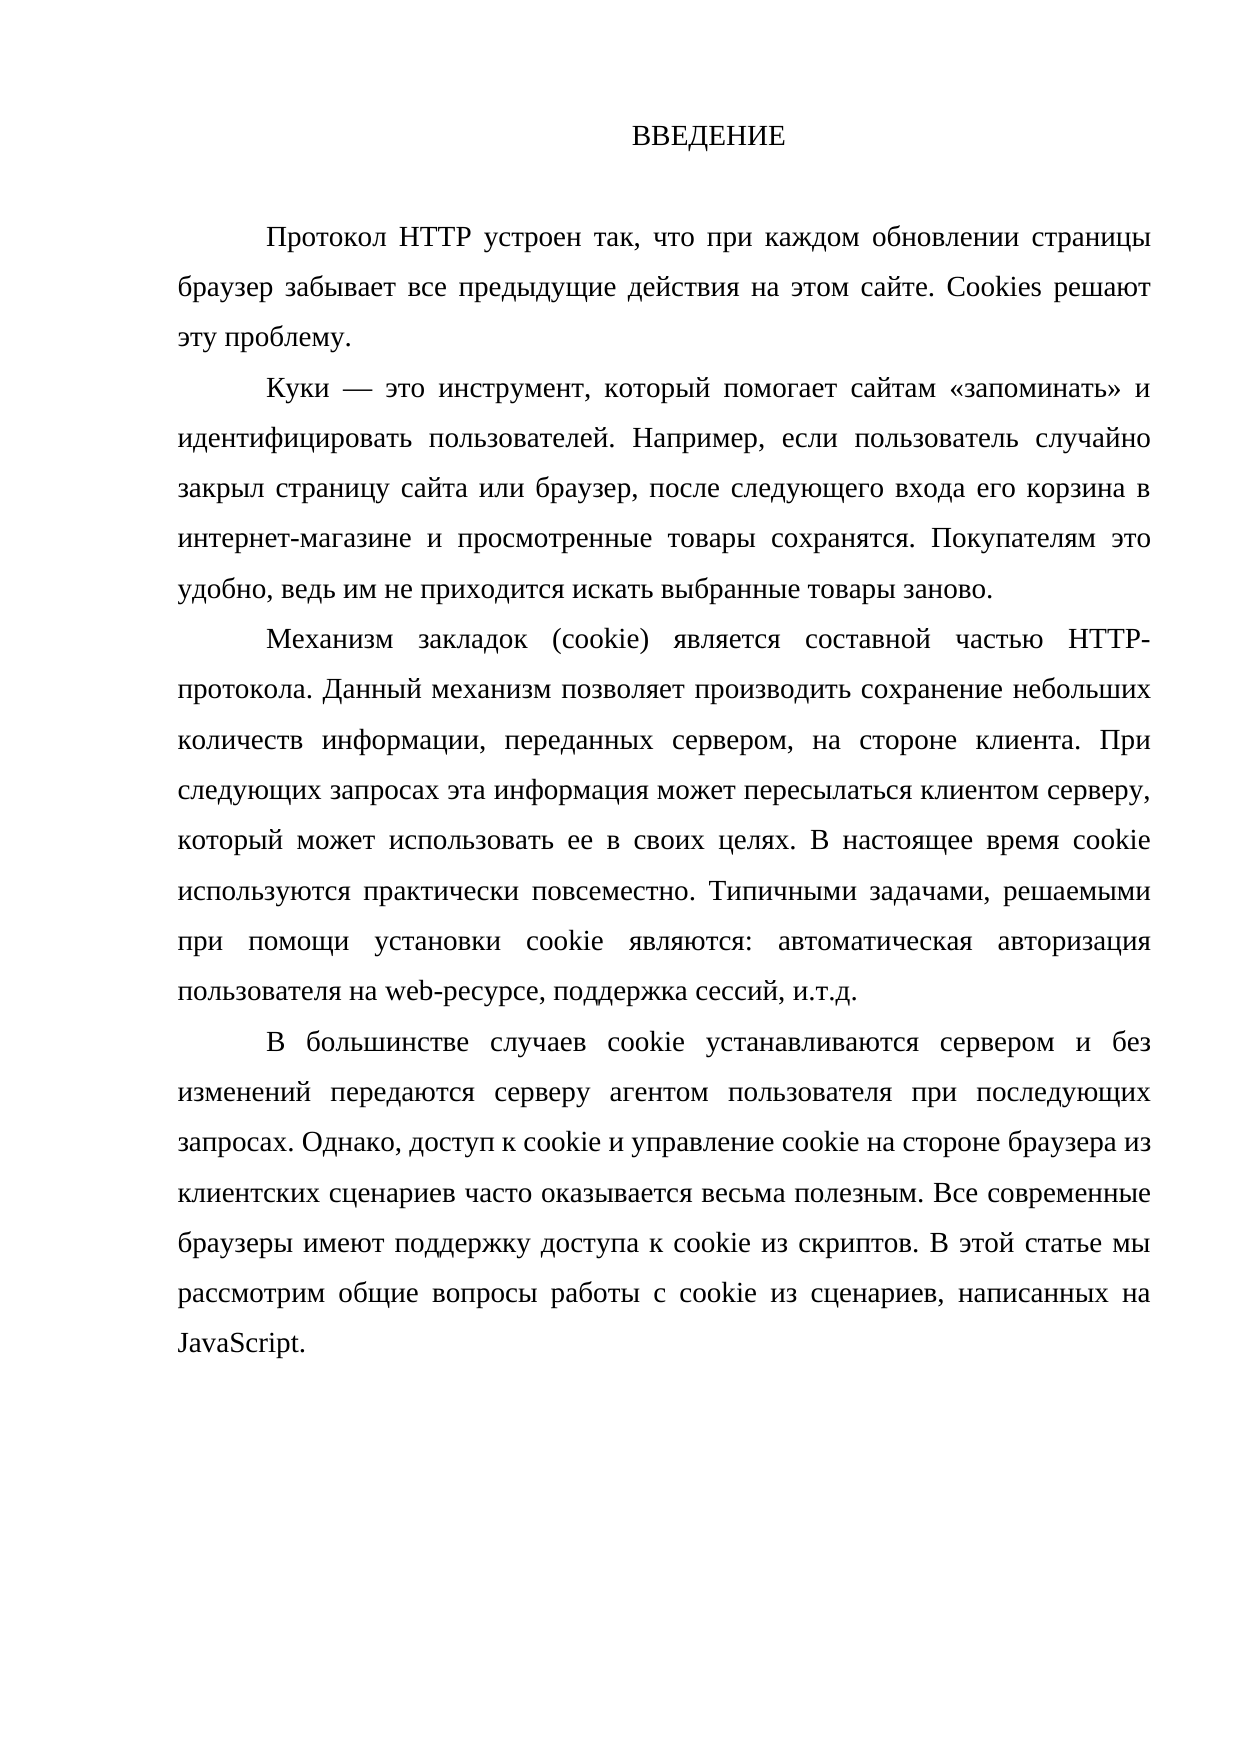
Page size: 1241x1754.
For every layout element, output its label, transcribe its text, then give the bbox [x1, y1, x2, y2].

text Куки — это инструмент, который помогает сайтам «запоминать» и идентифицировать пользователей. Например, если пользователь случайно закрыл страницу сайта или браузер, после следующего входа его корзина в интернет-магазине и просмотренные товары сохранятся. Покупателям это удобно, ведь им не приходится искать выбранные товары заново. [177, 370, 1152, 604]
text Механизм закладок (cookie) является составной частью HTTP-протокола. Данный механизм позволяет производить сохранение небольших количеств информации, переданных сервером, на стороне клиента. При следующих запросах эта информация может пересылаться клиентом серверу, который может использовать ее в своих целях. В настоящее время cookie используются практически повсеместно. Типичными задачами, решаемыми при помощи установки cookie являются: автоматическая авторизация пользователя на web-ресурсе, поддержка сессий, и.т.д. [177, 621, 1152, 1007]
text В большинстве случаев cookie устанавливаются сервером и без изменений передаются серверу агентом пользователя при последующих запросах. Однако, доступ к cookie и управление cookie на стороне браузера из клиентских сценариев часто оказывается весьма полезным. Все современные браузеры имеют поддержку доступа к cookie из скриптов. В этой статье мы рассмотрим общие вопросы работы с cookie из сценариев, написанных на JavaScript. [177, 1024, 1152, 1359]
text ВВЕДЕНИЕ [177, 118, 1152, 152]
text Протокол HTTP устроен так, что при каждом обновлении страницы браузер забывает все предыдущие действия на этом сайте. Cookies решают эту проблему. [177, 219, 1152, 353]
